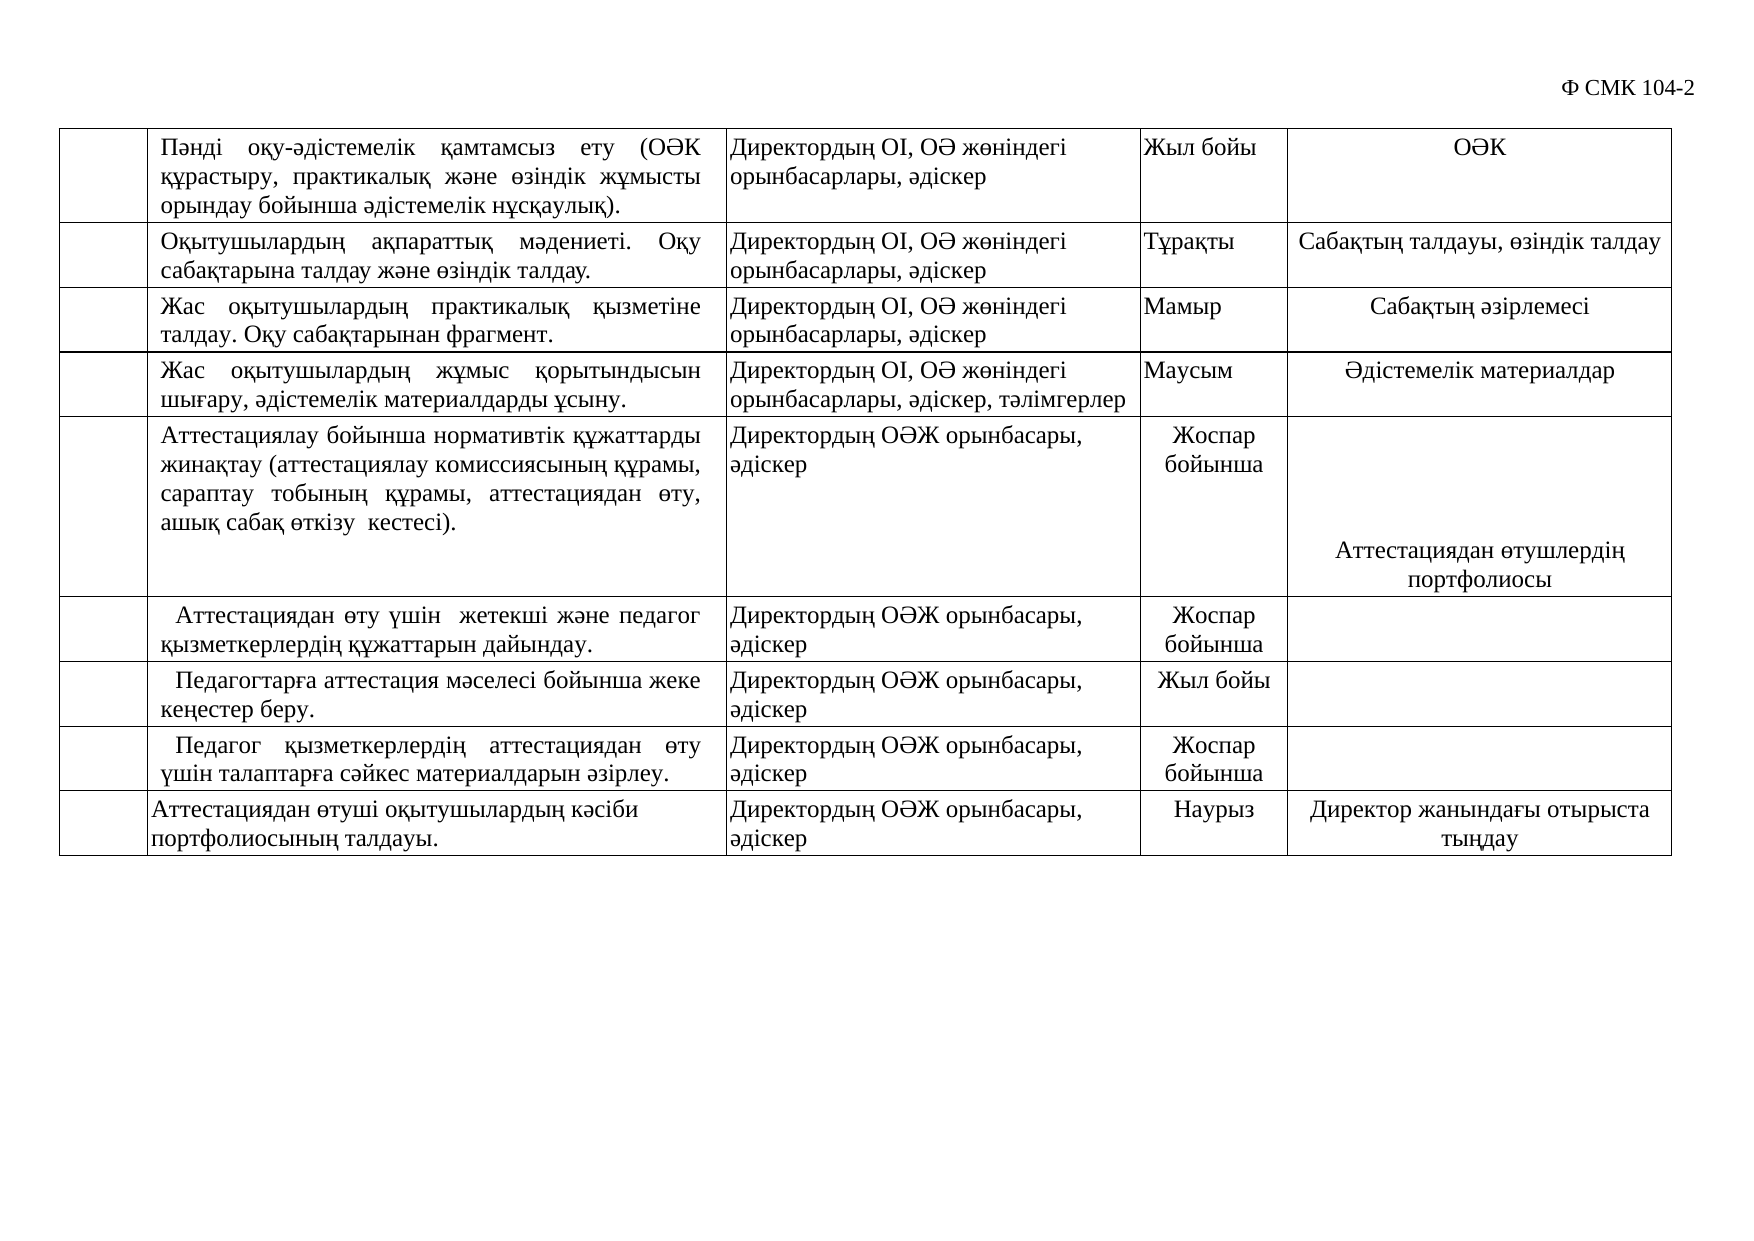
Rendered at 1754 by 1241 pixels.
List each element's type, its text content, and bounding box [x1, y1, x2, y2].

table_cell Жоспар бойынша [1141, 417, 1287, 596]
table_cell Аттестациядан өту үшін жетекші және педагог қызметкерлердің құжаттарын дайындау. [148, 597, 726, 661]
table_cell ОӘК [1288, 129, 1671, 222]
table_cell [60, 727, 147, 790]
table_cell [60, 353, 147, 416]
table_cell [60, 597, 147, 661]
table_cell Аттестациялау бойынша нормативтік құжаттарды жинақтау (аттестациялау комиссиясының құрамы, сараптау тобының құрамы, аттестациядан өту, ашық сабақ өткізу кестесі). [148, 417, 726, 596]
table_cell Директордың ОӘЖ орынбасары, әдіскер [727, 417, 1140, 596]
table_cell [1288, 727, 1671, 790]
table_cell Директордың ОІ, ОӘ жөніндегі орынбасарлары, әдіскер [727, 129, 1140, 222]
table_cell [60, 791, 147, 855]
table_cell Директордың ОӘЖ орынбасары, әдіскер [727, 662, 1140, 726]
table_cell Директордың ОӘЖ орынбасары, әдіскер [727, 597, 1140, 661]
table_cell Сабақтың әзірлемесі [1288, 288, 1671, 351]
table_cell Директордың ОІ, ОӘ жөніндегі орынбасарлары, әдіскер, тәлімгерлер [727, 353, 1140, 416]
table_cell Жыл бойы [1141, 129, 1287, 222]
table_cell [1288, 662, 1671, 726]
table_cell Әдістемелік материалдар [1288, 353, 1671, 416]
table_cell Тұрақты [1141, 223, 1287, 287]
table_cell [1288, 597, 1671, 661]
table_cell [60, 662, 147, 726]
table_cell Сабақтың талдауы, өзіндік талдау [1288, 223, 1671, 287]
table_cell Жас оқытушылардың жұмыс қорытындысын шығару, әдістемелік материалдарды ұсыну. [148, 353, 726, 416]
table_cell Мамыр [1141, 288, 1287, 351]
table_cell Жыл бойы [1141, 662, 1287, 726]
table_cell Пәнді оқу-әдістемелік қамтамсыз ету (ОӘК құрастыру, практикалық және өзіндік жұмысты орындау бойынша әдістемелік нұсқаулық). [148, 129, 726, 222]
table_cell Директордың ОІ, ОӘ жөніндегі орынбасарлары, әдіскер [727, 223, 1140, 287]
table_cell [60, 288, 147, 351]
table_cell Директор жанындағы отырыста тыңдау [1288, 791, 1671, 855]
table_cell Маусым [1141, 353, 1287, 416]
table_cell Директордың ОӘЖ орынбасары, әдіскер [727, 727, 1140, 790]
table_cell Жас оқытушылардың практикалық қызметіне талдау. Оқу сабақтарынан фрагмент. [148, 288, 726, 351]
table_cell Наурыз [1141, 791, 1287, 855]
table_cell Аттестациядан өтушлердің портфолиосы [1288, 417, 1671, 596]
table_cell [60, 223, 147, 287]
table_cell Оқытушылардың ақпараттық мәдениеті. Оқу сабақтарына талдау және өзіндік талдау. [148, 223, 726, 287]
table_cell Педагог қызметкерлердің аттестациядан өту үшін талаптарға сәйкес материалдарын әзірлеу. [148, 727, 726, 790]
table_cell [60, 129, 147, 222]
table_cell Педагогтарға аттестация мәселесі бойынша жеке кеңестер беру. [148, 662, 726, 726]
table_cell Аттестациядан өтуші оқытушылардың кәсіби портфолиосының талдауы. [148, 791, 726, 855]
table_cell Директордың ОІ, ОӘ жөніндегі орынбасарлары, әдіскер [727, 288, 1140, 351]
table_cell Жоспар бойынша [1141, 597, 1287, 661]
table_cell Жоспар бойынша [1141, 727, 1287, 790]
table_cell Директордың ОӘЖ орынбасары, әдіскер [727, 791, 1140, 855]
table_cell [60, 417, 147, 596]
